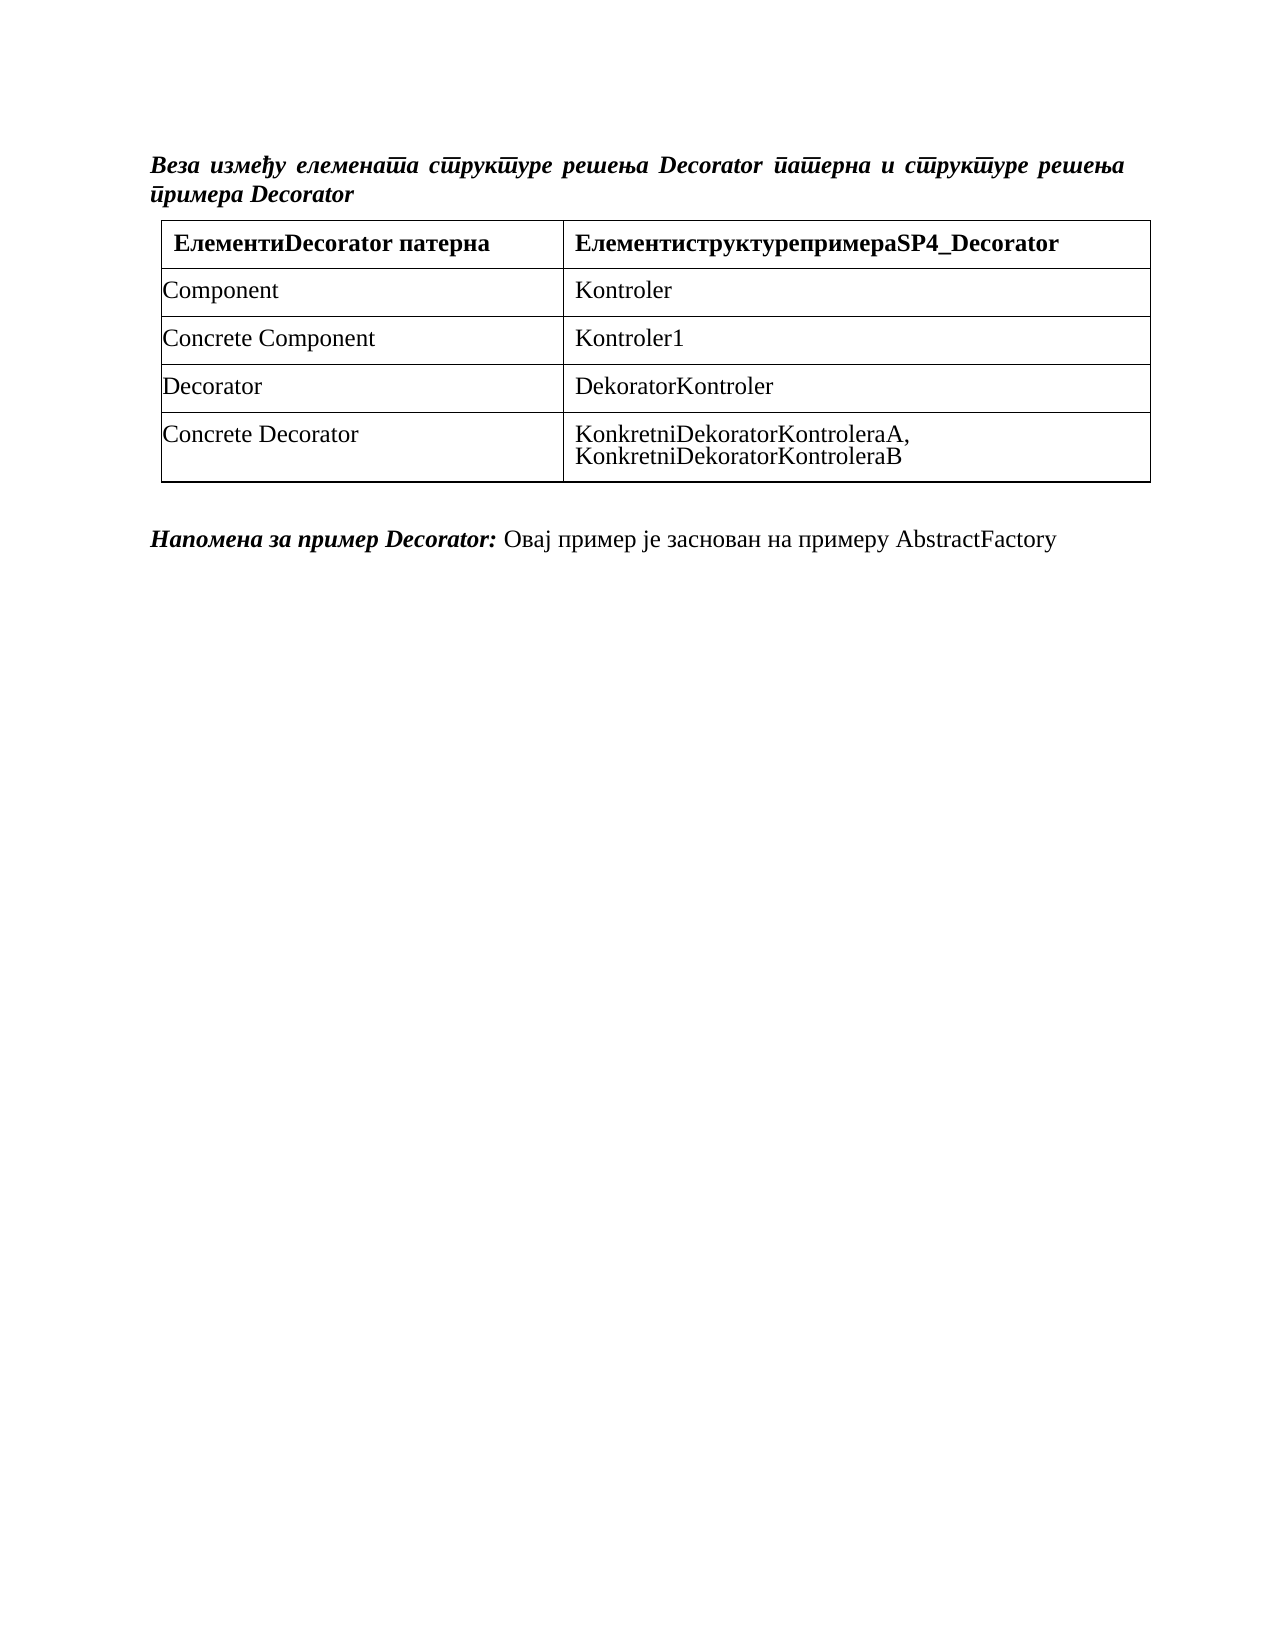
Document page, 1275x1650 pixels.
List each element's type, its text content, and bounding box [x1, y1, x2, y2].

table_cell KonkretniDekoratorKontroleraA, KonkretniDekoratorKontroleraB [564, 413, 1150, 481]
table_cell Concrete Decorator [162, 413, 563, 481]
table_cell Component [162, 269, 563, 316]
text Напоменa за пример Decorator: Овај пример је заснован на примеру AbstractFactory [150, 524, 1125, 552]
table_cell Concrete Component [162, 317, 563, 364]
table_header ЕлементиDecorator патерна [162, 221, 563, 268]
table_cell Decorator [162, 365, 563, 412]
table_header ЕлементиструктурепримераSP4_Decorator [564, 221, 1150, 268]
table_cell Kontroler1 [564, 317, 1150, 364]
text Веза између елемената структуре решења Decorator патерна и структуре решења примера Decorator [150, 150, 1125, 207]
table_cell DekoratorKontroler [564, 365, 1150, 412]
table_cell Kontroler [564, 269, 1150, 316]
